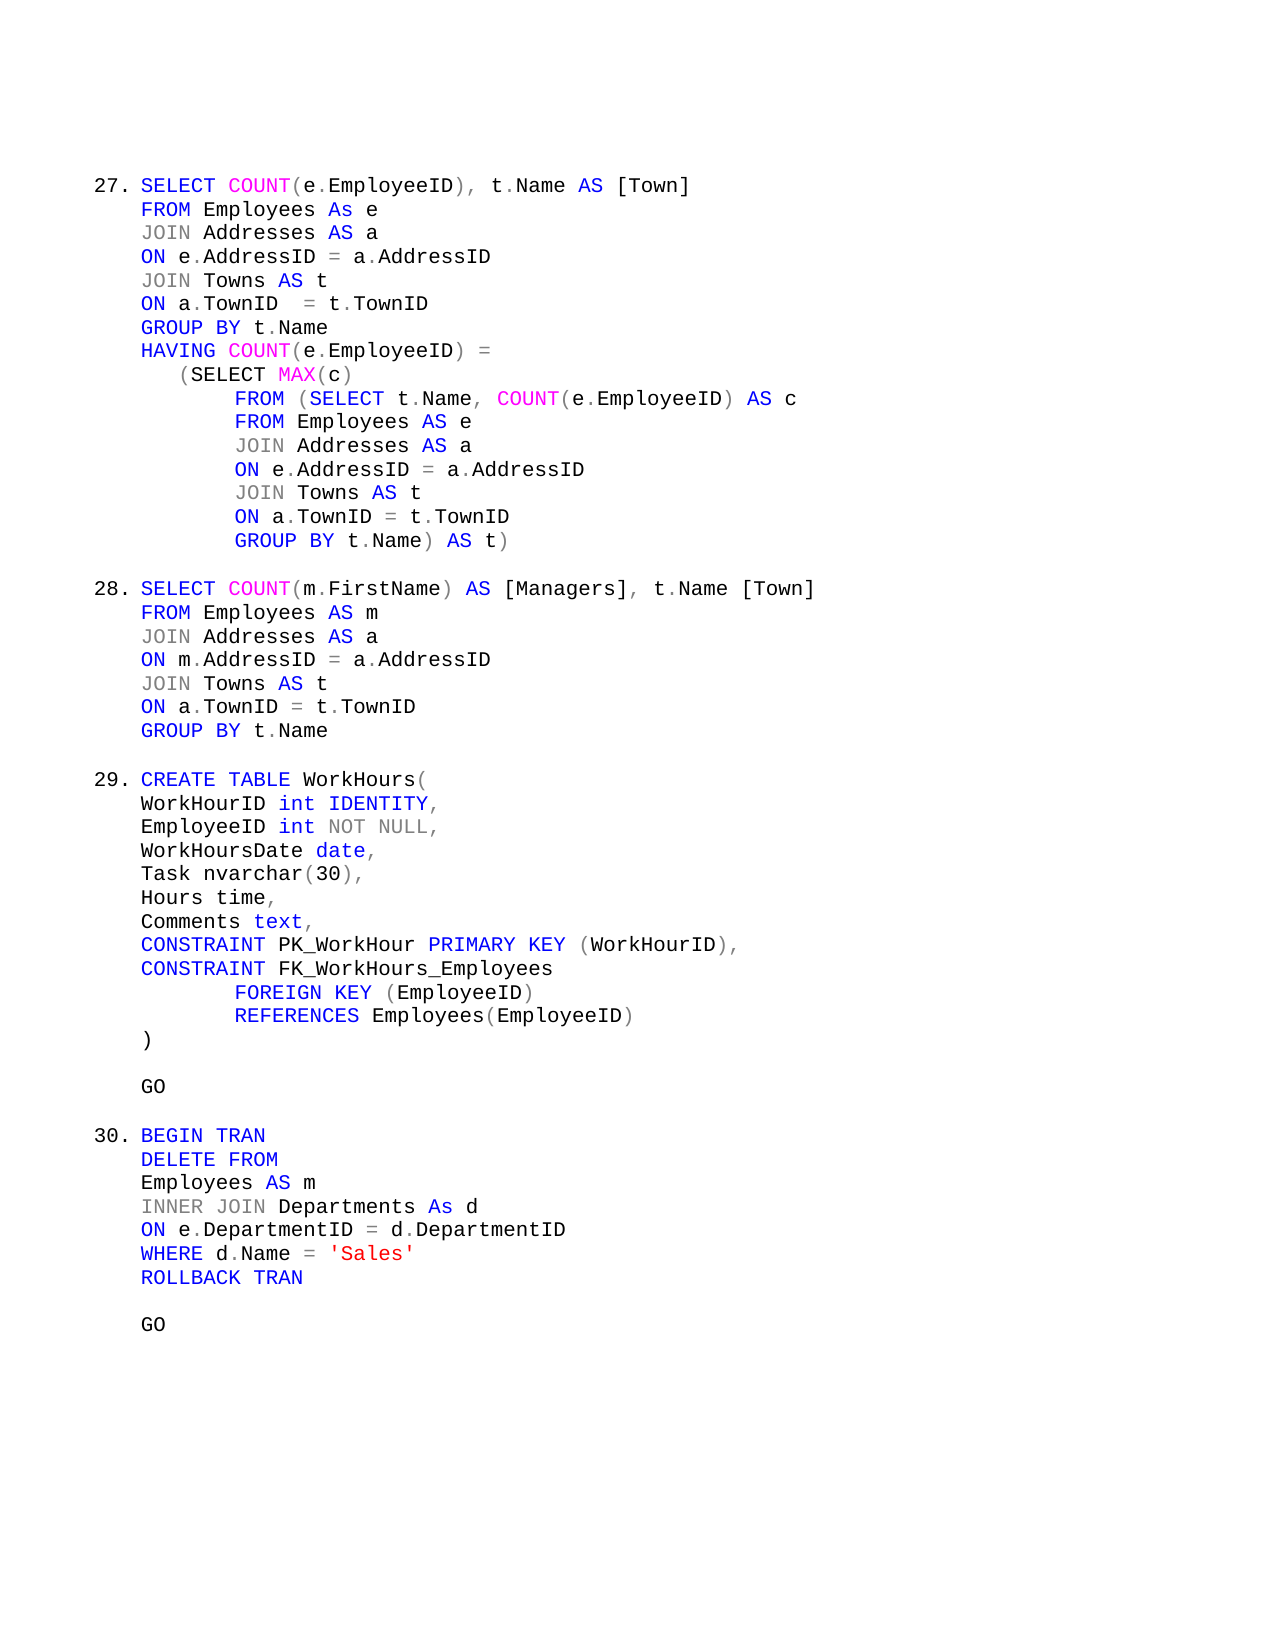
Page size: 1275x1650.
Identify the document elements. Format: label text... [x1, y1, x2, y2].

subtitle FROM (SELECT t.Name, COUNT(e.EmployeeID) AS c [94, 388, 1200, 411]
subtitle REFERENCES Employees(EmployeeID) [94, 1005, 1200, 1029]
subtitle WorkHourID int IDENTITY, [94, 792, 1200, 816]
subtitle INNER JOIN Departments As d [94, 1196, 1200, 1219]
subtitle GROUP BY t.Name) AS t) [94, 530, 1200, 553]
subtitle ON e.DepartmentID = d.DepartmentID [94, 1219, 1200, 1243]
subtitle GO [94, 1314, 1200, 1338]
subtitle JOIN Addresses AS a [94, 222, 1200, 246]
subtitle GROUP BY t.Name [94, 720, 1200, 744]
subtitle Hours time, [94, 887, 1200, 911]
subtitle CONSTRAINT PK_WorkHour PRIMARY KEY (WorkHourID), [94, 934, 1200, 958]
subtitle CREATE TABLE WorkHours( [94, 769, 1200, 792]
subtitle ON e.AddressID = a.AddressID [94, 246, 1200, 269]
subtitle Employees AS m [94, 1172, 1200, 1196]
subtitle CONSTRAINT FK_WorkHours_Employees [94, 958, 1200, 982]
subtitle HAVING COUNT(e.EmployeeID) = [94, 341, 1200, 364]
subtitle SELECT COUNT(e.EmployeeID), t.Name AS [Town] [94, 175, 1200, 199]
subtitle ON m.AddressID = a.AddressID [94, 649, 1200, 673]
subtitle ) [94, 1029, 1200, 1053]
subtitle GO [94, 1076, 1200, 1100]
subtitle JOIN Towns AS t [94, 269, 1200, 293]
subtitle FROM Employees As e [94, 199, 1200, 222]
subtitle JOIN Addresses AS a [94, 626, 1200, 649]
subtitle ROLLBACK TRAN [94, 1267, 1200, 1290]
subtitle BEGIN TRAN [94, 1125, 1200, 1148]
subtitle FOREIGN KEY (EmployeeID) [94, 982, 1200, 1005]
subtitle (SELECT MAX(c) [94, 364, 1200, 388]
subtitle SELECT COUNT(m.FirstName) AS [Managers], t.Name [Town] [94, 578, 1200, 602]
subtitle GROUP BY t.Name [94, 317, 1200, 341]
subtitle EmployeeID int NOT NULL, [94, 816, 1200, 840]
subtitle FROM Employees AS e [94, 411, 1200, 435]
subtitle Task nvarchar(30), [94, 863, 1200, 887]
subtitle ON a.TownID = t.TownID [94, 506, 1200, 530]
subtitle JOIN Addresses AS a [94, 435, 1200, 459]
subtitle JOIN Towns AS t [94, 673, 1200, 697]
subtitle WHERE d.Name = 'Sales' [94, 1243, 1200, 1267]
subtitle ON e.AddressID = a.AddressID [94, 459, 1200, 482]
subtitle WorkHoursDate date, [94, 840, 1200, 863]
subtitle Comments text, [94, 911, 1200, 934]
subtitle DELETE FROM [94, 1148, 1200, 1172]
subtitle ON a.TownID = t.TownID [94, 293, 1200, 317]
subtitle ON a.TownID = t.TownID [94, 697, 1200, 720]
subtitle JOIN Towns AS t [94, 482, 1200, 506]
subtitle FROM Employees AS m [94, 602, 1200, 626]
